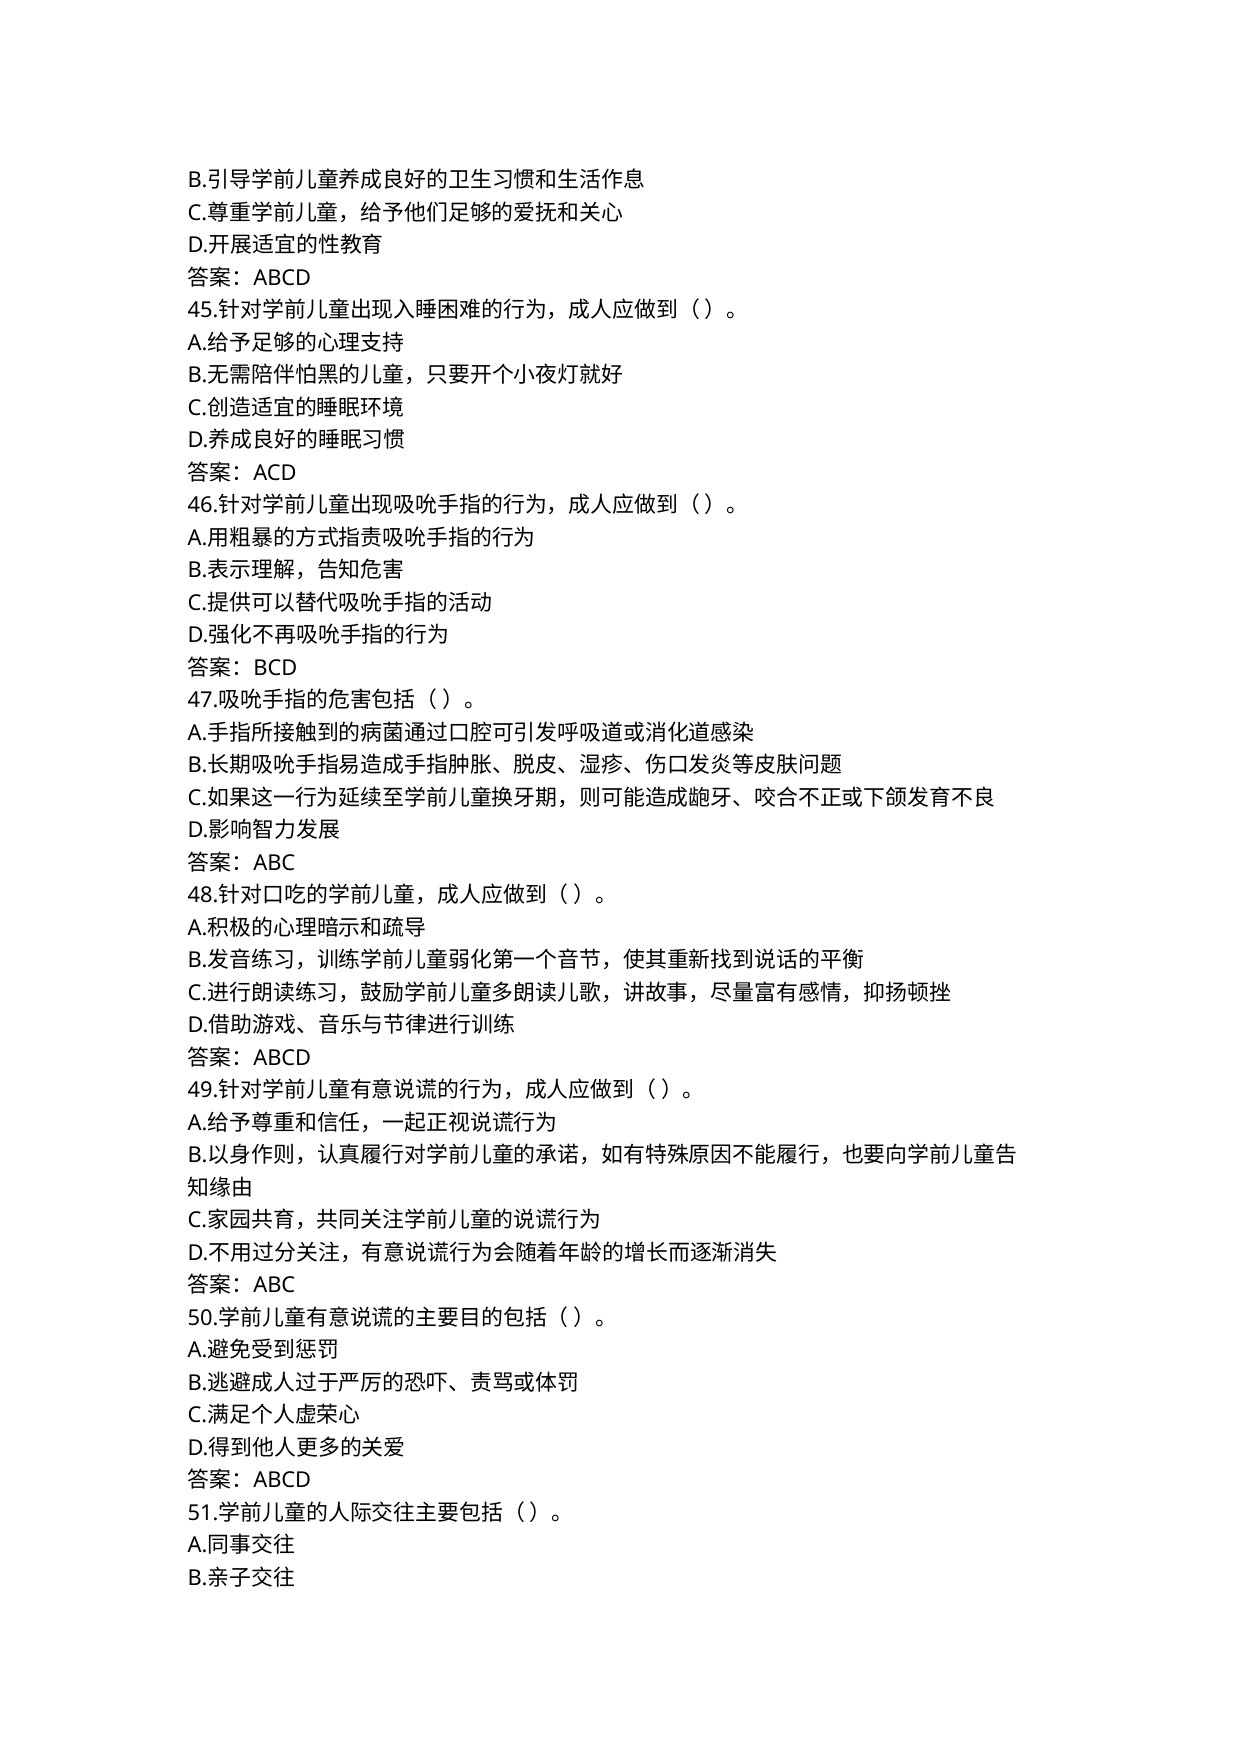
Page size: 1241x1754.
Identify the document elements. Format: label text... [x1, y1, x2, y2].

text C.满足个人虚荣心 [187, 1397, 1053, 1429]
text C.尊重学前儿童，给予他们足够的爱抚和关心 [187, 194, 1053, 227]
text C.创造适宜的睡眠环境 [187, 389, 1053, 422]
text B.表示理解，告知危害 [187, 552, 1053, 584]
text A.给予尊重和信任，一起正视说谎行为 [187, 1104, 1053, 1137]
text C.进行朗读练习，鼓励学前儿童多朗读儿歌，讲故事，尽量富有感情，抑扬顿挫 [187, 974, 1053, 1007]
text B.发音练习，训练学前儿童弱化第一个音节，使其重新找到说话的平衡 [187, 942, 1053, 974]
text 49.针对学前儿童有意说谎的行为，成人应做到（ ）。 [187, 1072, 1053, 1104]
text A.避免受到惩罚 [187, 1332, 1053, 1364]
text C.如果这一行为延续至学前儿童换牙期，则可能造成龅牙、咬合不正或下颌发育不良 [187, 779, 1053, 812]
text 知缘由 [187, 1169, 1053, 1202]
text A.手指所接触到的病菌通过口腔可引发呼吸道或消化道感染 [187, 714, 1053, 747]
text D.不用过分关注，有意说谎行为会随着年龄的增长而逐渐消失 [187, 1234, 1053, 1267]
text 答案：ABCD [187, 1462, 1053, 1494]
text B.引导学前儿童养成良好的卫生习惯和生活作息 [187, 162, 1053, 194]
text A.用粗暴的方式指责吸吮手指的行为 [187, 519, 1053, 552]
text D.强化不再吸吮手指的行为 [187, 617, 1053, 649]
text A.给予足够的心理支持 [187, 324, 1053, 357]
text 47.吸吮手指的危害包括（ ）。 [187, 682, 1053, 714]
text D.养成良好的睡眠习惯 [187, 422, 1053, 454]
text 51.学前儿童的人际交往主要包括（ ）。 [187, 1494, 1053, 1527]
text B.逃避成人过于严厉的恐吓、责骂或体罚 [187, 1364, 1053, 1397]
text B.以身作则，认真履行对学前儿童的承诺，如有特殊原因不能履行，也要向学前儿童告 [187, 1137, 1053, 1169]
text 45.针对学前儿童出现入睡困难的行为，成人应做到（ ）。 [187, 292, 1053, 324]
text B.无需陪伴怕黑的儿童，只要开个小夜灯就好 [187, 357, 1053, 389]
text 答案：ACD [187, 454, 1053, 487]
text C.提供可以替代吸吮手指的活动 [187, 584, 1053, 617]
text 48.针对口吃的学前儿童，成人应做到（ ）。 [187, 877, 1053, 909]
text 答案：ABC [187, 844, 1053, 877]
text A.同事交往 [187, 1527, 1053, 1559]
text D.影响智力发展 [187, 812, 1053, 844]
text C.家园共育，共同关注学前儿童的说谎行为 [187, 1202, 1053, 1234]
text D.借助游戏、音乐与节律进行训练 [187, 1007, 1053, 1039]
text 50.学前儿童有意说谎的主要目的包括（ ）。 [187, 1299, 1053, 1332]
text B.亲子交往 [187, 1559, 1053, 1592]
text 答案：ABCD [187, 1039, 1053, 1072]
text 答案：ABCD [187, 259, 1053, 292]
text 46.针对学前儿童出现吸吮手指的行为，成人应做到（ ）。 [187, 487, 1053, 519]
text B.长期吸吮手指易造成手指肿胀、脱皮、湿疹、伤口发炎等皮肤问题 [187, 747, 1053, 779]
text A.积极的心理暗示和疏导 [187, 909, 1053, 942]
text 答案：ABC [187, 1267, 1053, 1299]
text D.开展适宜的性教育 [187, 227, 1053, 259]
text D.得到他人更多的关爱 [187, 1429, 1053, 1462]
text 答案：BCD [187, 649, 1053, 682]
